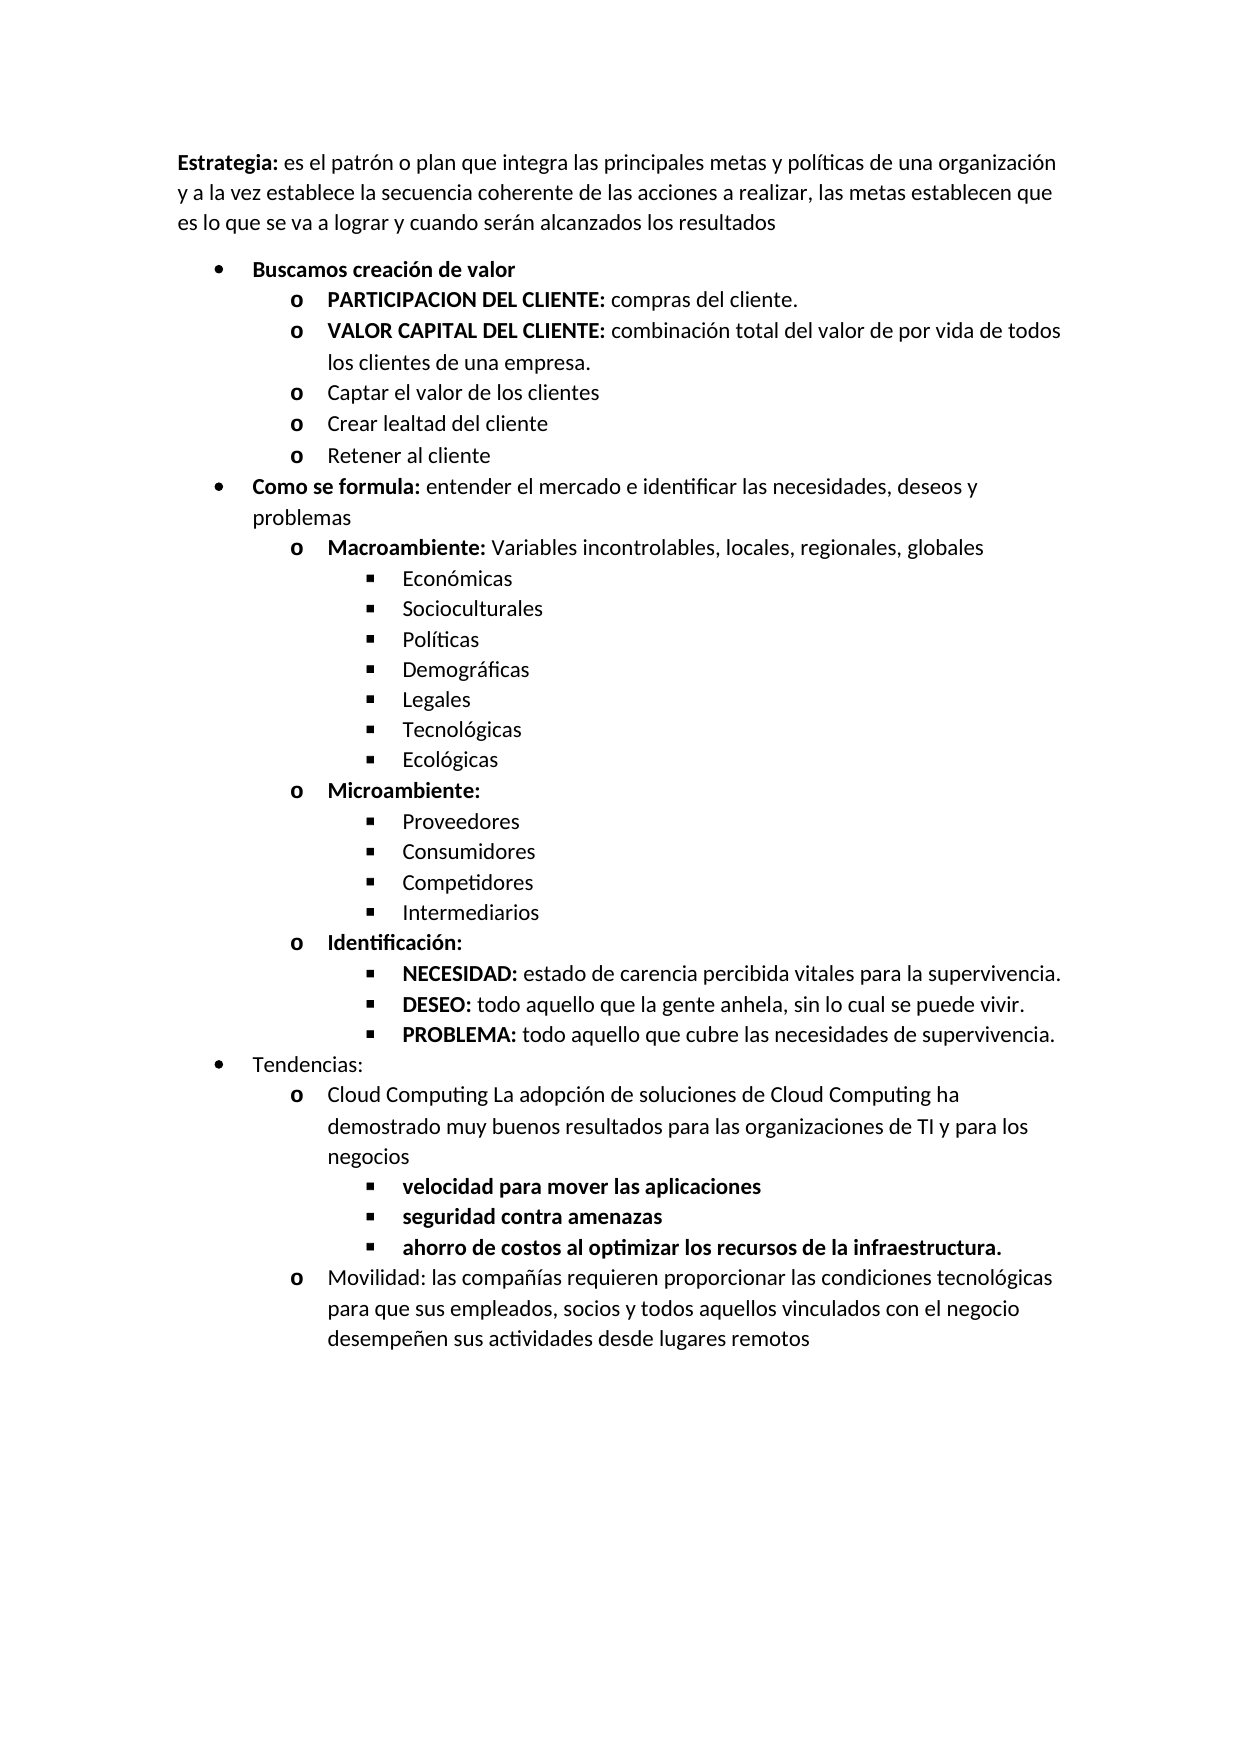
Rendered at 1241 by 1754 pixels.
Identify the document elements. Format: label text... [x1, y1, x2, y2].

list Movilidad: las compañías requieren proporcionar las condiciones tecnológicas para que sus empleados, socios y todos aquellos vinculados con el negocio desempeñen sus actividades desde lugares remotos [290, 1263, 1063, 1352]
list Retener al cliente [290, 441, 1063, 470]
list Demográficas [365, 655, 1063, 683]
list Proveedores [365, 807, 1063, 835]
text Estrategia: es el patrón o plan que integra las principales metas y políticas de una organización y a la vez establece la secuencia coherente de las acciones a realizar, las metas establecen que es lo que se va a lograr y cuando serán alcanzados los resultados [177, 148, 1063, 236]
list Captar el valor de los clientes [290, 378, 1063, 407]
list Consumidores [365, 837, 1063, 866]
list PROBLEMA: todo aquello que cubre las necesidades de supervivencia. [365, 1020, 1063, 1048]
list PARTICIPACION DEL CLIENTE: compras del cliente. [290, 285, 1063, 314]
list Buscamos creación de valor [215, 255, 1063, 283]
list Cloud Computing La adopción de soluciones de Cloud Computing ha demostrado muy buenos resultados para las organizaciones de TI y para los negocios [290, 1080, 1063, 1170]
list Microambiente: [290, 776, 1063, 805]
list Ecológicas [365, 746, 1063, 774]
list Identificación: [290, 928, 1063, 957]
list Intermediarios [365, 898, 1063, 926]
list Económicas [365, 564, 1063, 592]
list Tendencias: [215, 1050, 1063, 1078]
list VALOR CAPITAL DEL CLIENTE: combinación total del valor de por vida de todos los clientes de una empresa. [290, 317, 1063, 376]
list Tecnológicas [365, 715, 1063, 743]
list ahorro de costos al optimizar los recursos de la infraestructura. [365, 1233, 1063, 1261]
list Crear lealtad del cliente [290, 409, 1063, 439]
list Macroambiente: Variables incontrolables, locales, regionales, globales [290, 533, 1063, 562]
list Socioculturales [365, 594, 1063, 623]
list Legales [365, 685, 1063, 713]
list velocidad para mover las aplicaciones [365, 1172, 1063, 1200]
list seguridad contra amenazas [365, 1202, 1063, 1230]
list Competidores [365, 868, 1063, 896]
list Políticas [365, 625, 1063, 653]
list DESEO: todo aquello que la gente anhela, sin lo cual se puede vivir. [365, 990, 1063, 1018]
list Como se formula: entender el mercado e identificar las necesidades, deseos y problemas [215, 472, 1063, 531]
list NECESIDAD: estado de carencia percibida vitales para la supervivencia. [365, 959, 1063, 988]
